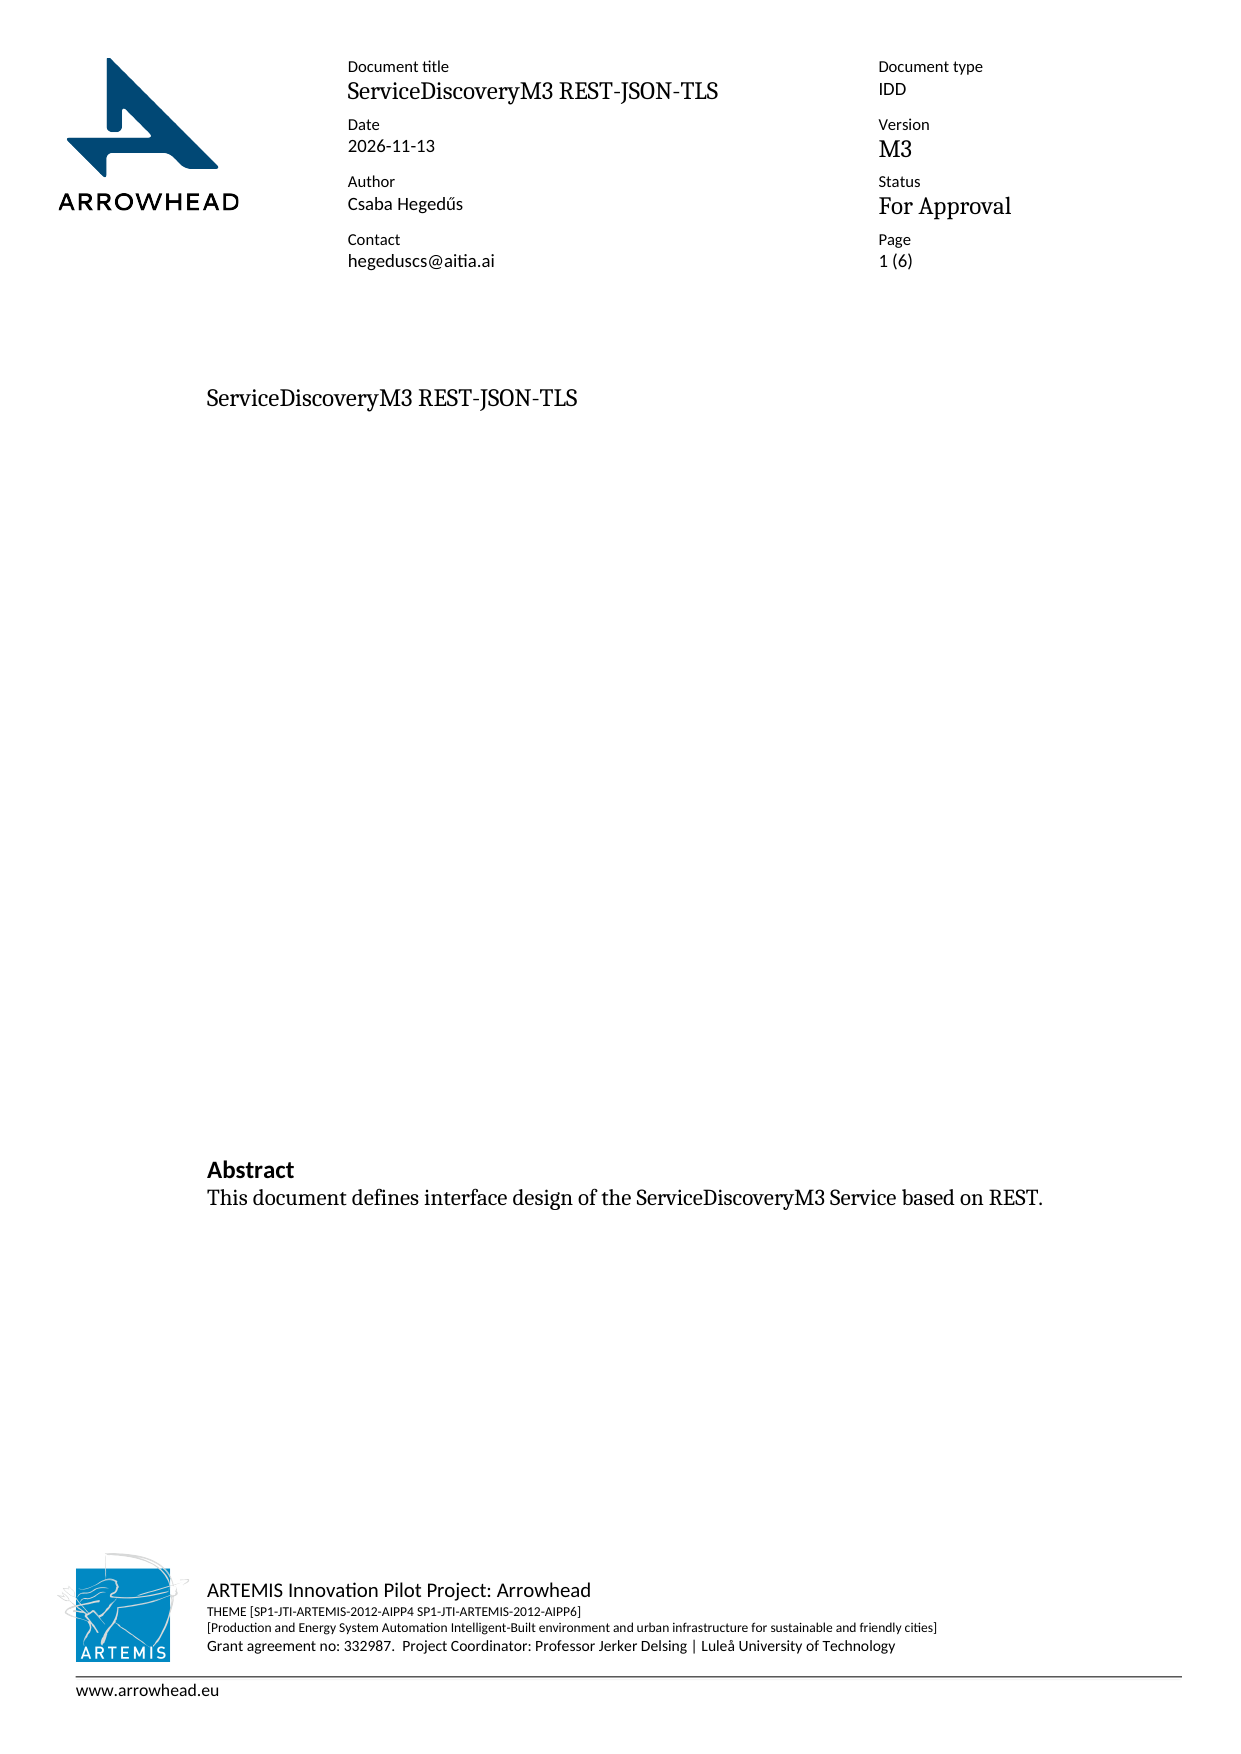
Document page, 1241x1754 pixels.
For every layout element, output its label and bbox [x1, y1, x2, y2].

picture [102, 1632, 107, 1643]
picture [58, 58, 239, 217]
picture [109, 1647, 116, 1658]
picture [57, 1553, 190, 1662]
picture [96, 1647, 101, 1658]
